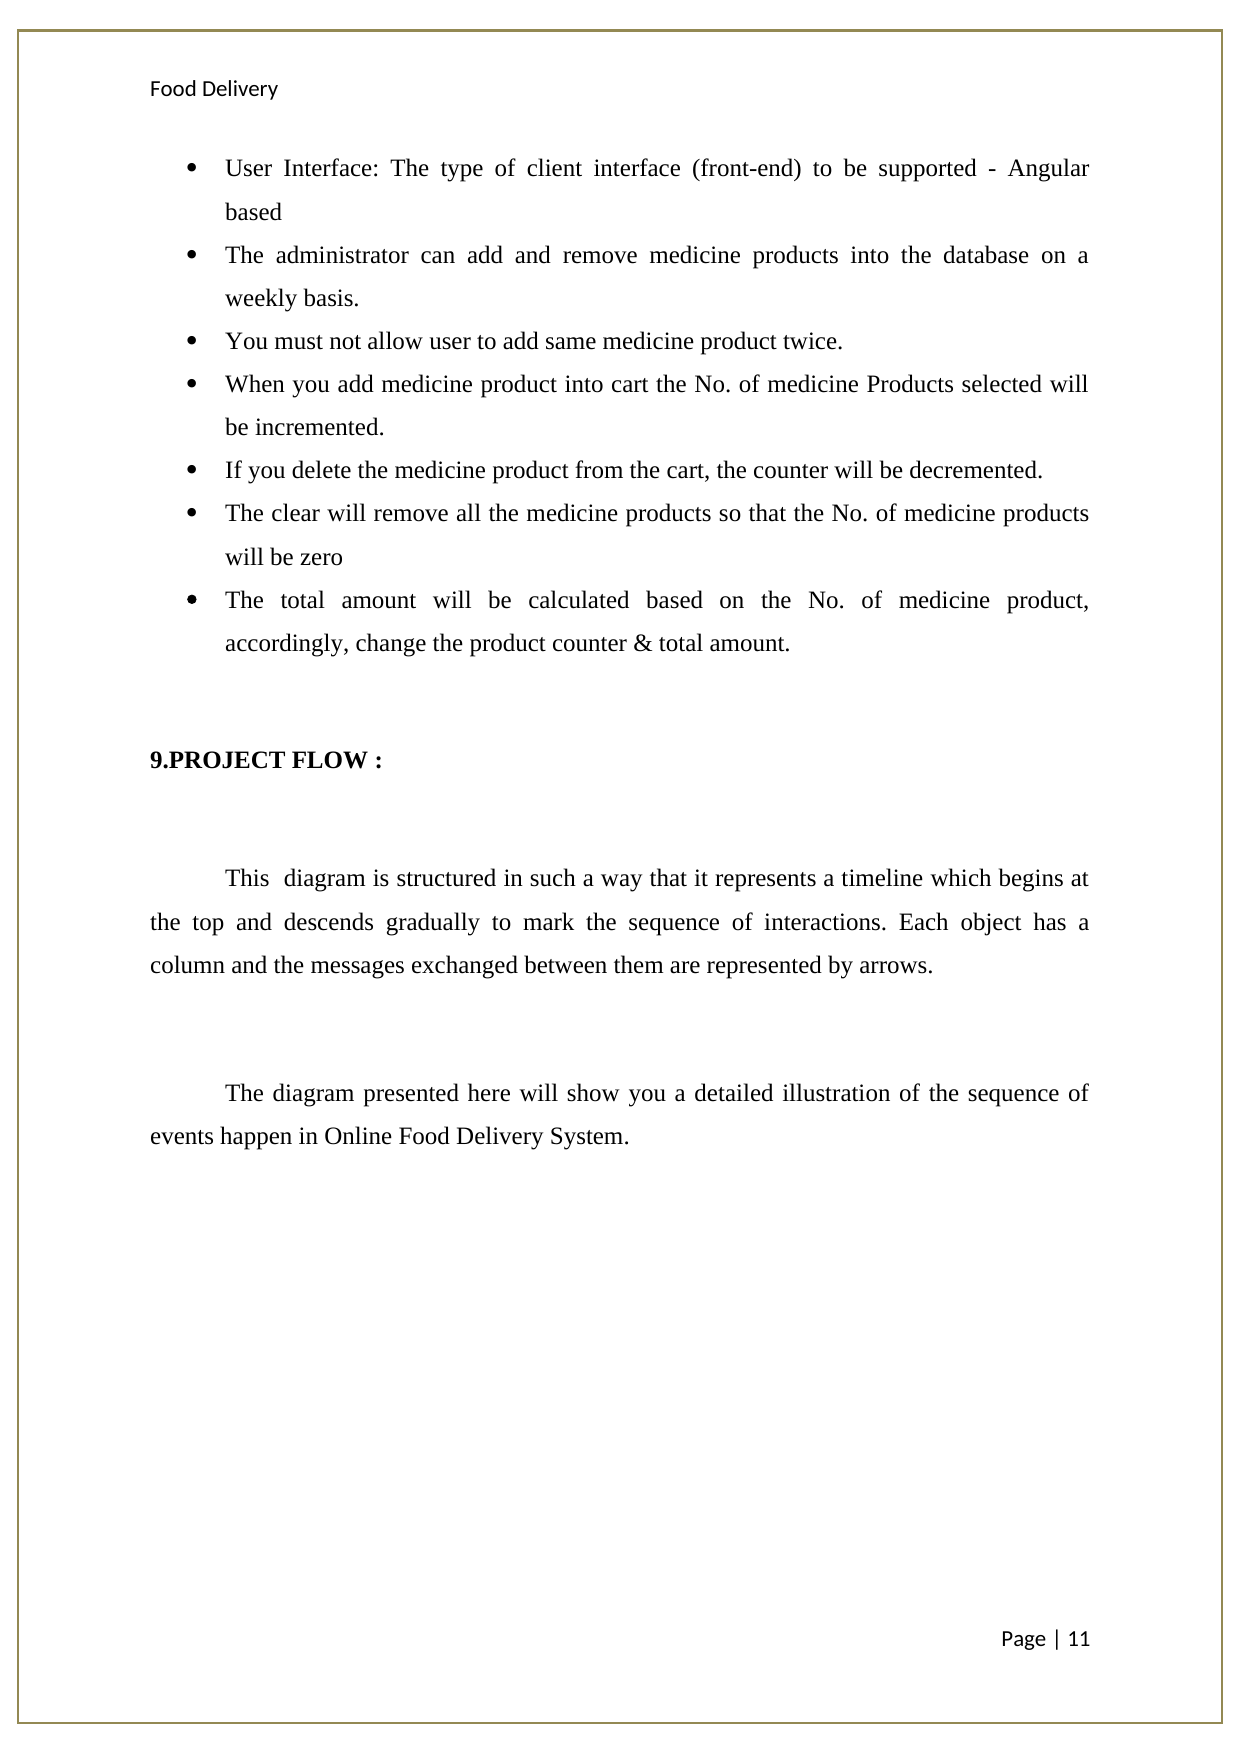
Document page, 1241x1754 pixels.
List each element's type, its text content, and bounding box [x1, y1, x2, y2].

text The diagram presented here will show you a detailed illustration of the sequence of events happen in Online Food Delivery System. [150, 1078, 1090, 1149]
text This diagram is structured in such a way that it represents a timeline which begins at the top and descends gradually to mark the sequence of interactions. Each object has a column and the messages exchanged between them are represented by arrows. [150, 863, 1090, 978]
list You must not allow user to add same medicine product twice. [187, 326, 1090, 355]
list The administrator can add and remove medicine products into the database on a weekly basis. [187, 240, 1090, 312]
list When you add medicine product into cart the No. of medicine Products selected will be incremented. [187, 369, 1090, 441]
list User Interface: The type of client interface (front-end) to be supported - Angular based [187, 153, 1090, 225]
list If you delete the medicine product from the cart, the counter will be decremented. [187, 455, 1090, 484]
list The clear will remove all the medicine products so that the No. of medicine products will be zero [187, 498, 1090, 570]
list The total amount will be calculated based on the No. of medicine product, accordingly, change the product counter & total amount. [187, 585, 1090, 657]
text 9.PROJECT FLOW : [150, 746, 1090, 774]
